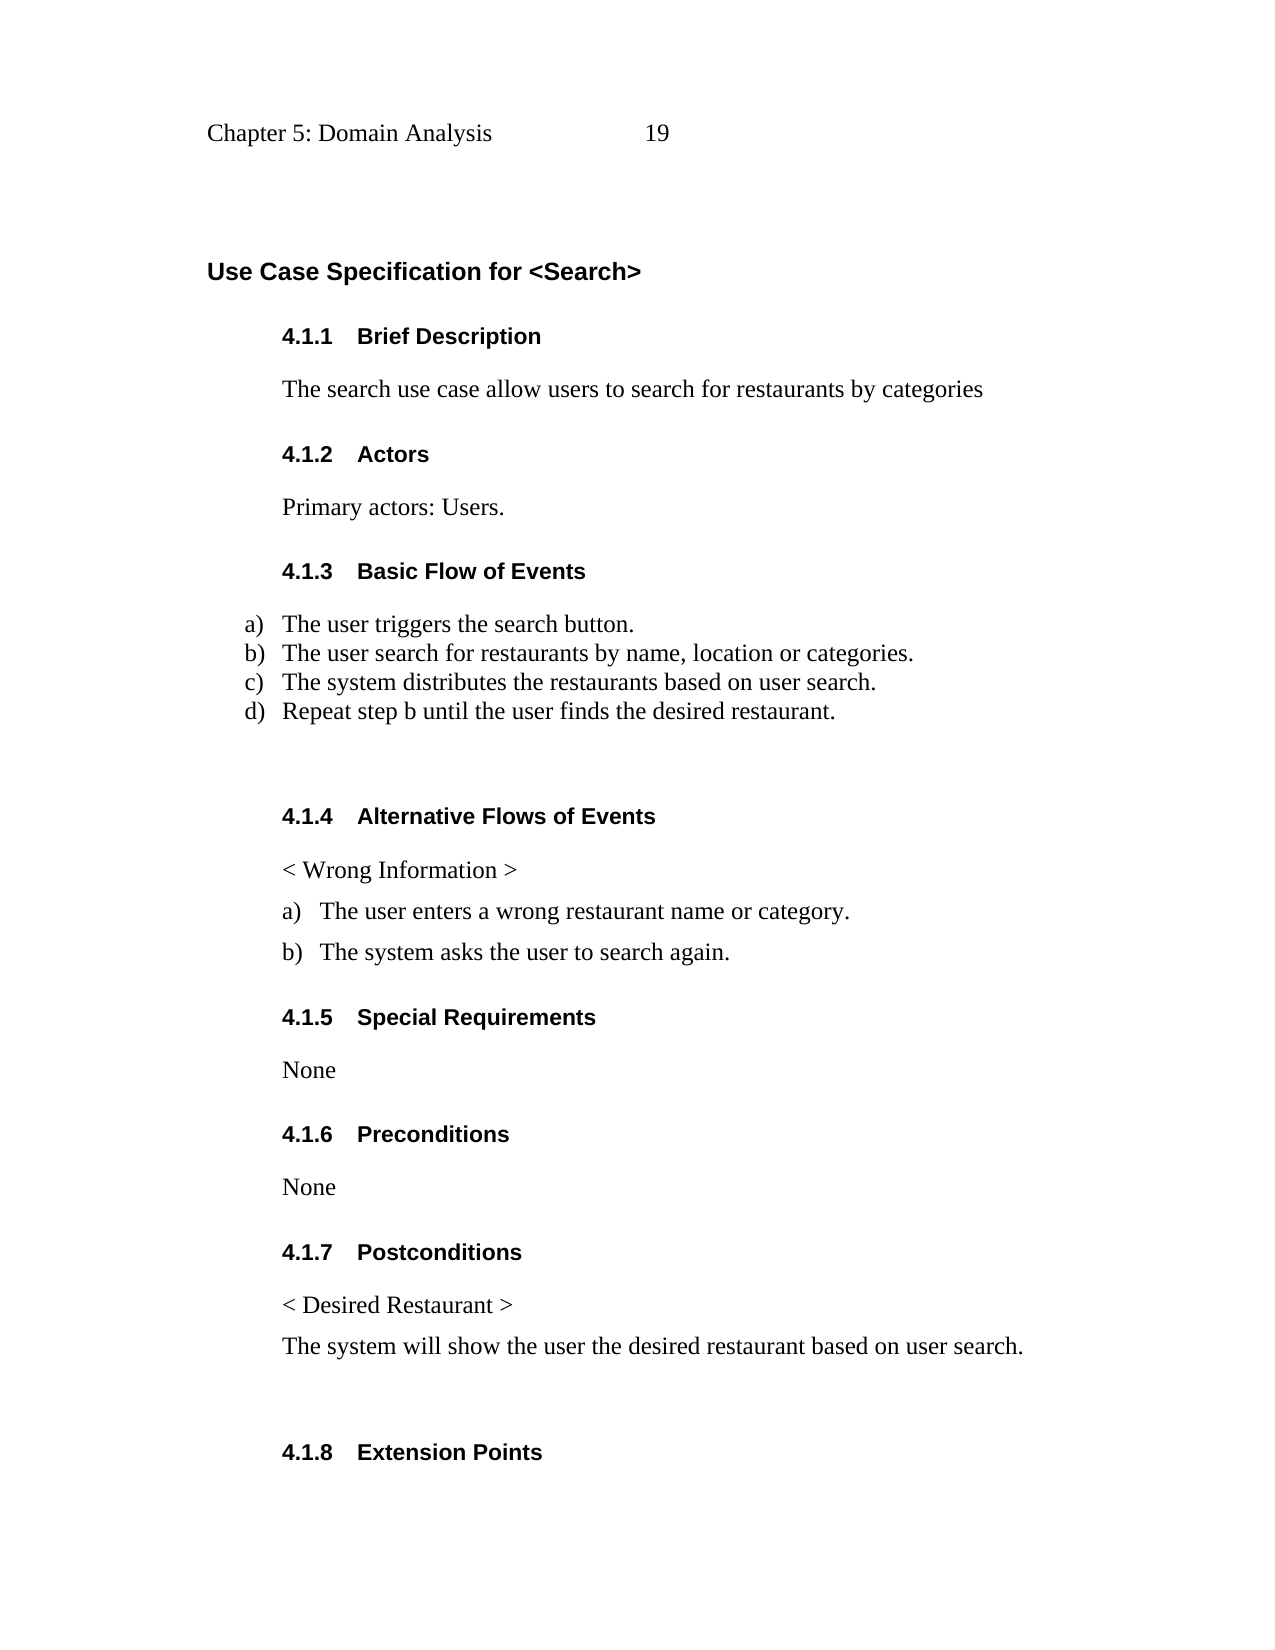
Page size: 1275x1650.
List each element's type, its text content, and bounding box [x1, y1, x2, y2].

text None [282, 1055, 1127, 1083]
subtitle Basic Flow of Events [282, 558, 1127, 584]
subtitle Extension Points [282, 1439, 1127, 1465]
subtitle Brief Description [282, 323, 1127, 349]
text The search use case allow users to search for restaurants by categories [282, 374, 1127, 403]
subtitle Alternative Flows of Events [282, 803, 1127, 830]
text The system will show the user the desired restaurant based on user search. [282, 1331, 1127, 1360]
list The system asks the user to search again. [282, 937, 1127, 966]
list Repeat step b until the user finds the desired restaurant. [244, 696, 1127, 724]
text < Wrong Information > [282, 855, 1127, 883]
text < Desired Restaurant > [282, 1290, 1127, 1319]
subtitle Postconditions [282, 1239, 1127, 1265]
subtitle Actors [282, 441, 1127, 467]
subtitle Use Case Specification for <Search> [207, 257, 1127, 286]
subtitle Special Requirements [282, 1003, 1127, 1030]
list The user search for restaurants by name, location or categories. [244, 638, 1127, 667]
text Primary actors: Users. [282, 492, 1127, 521]
subtitle Preconditions [282, 1121, 1127, 1147]
text None [282, 1172, 1127, 1201]
list The user triggers the search button. [244, 609, 1127, 638]
list The user enters a wrong restaurant name or category. [282, 896, 1127, 925]
list The system distributes the restaurants based on user search. [244, 667, 1127, 696]
